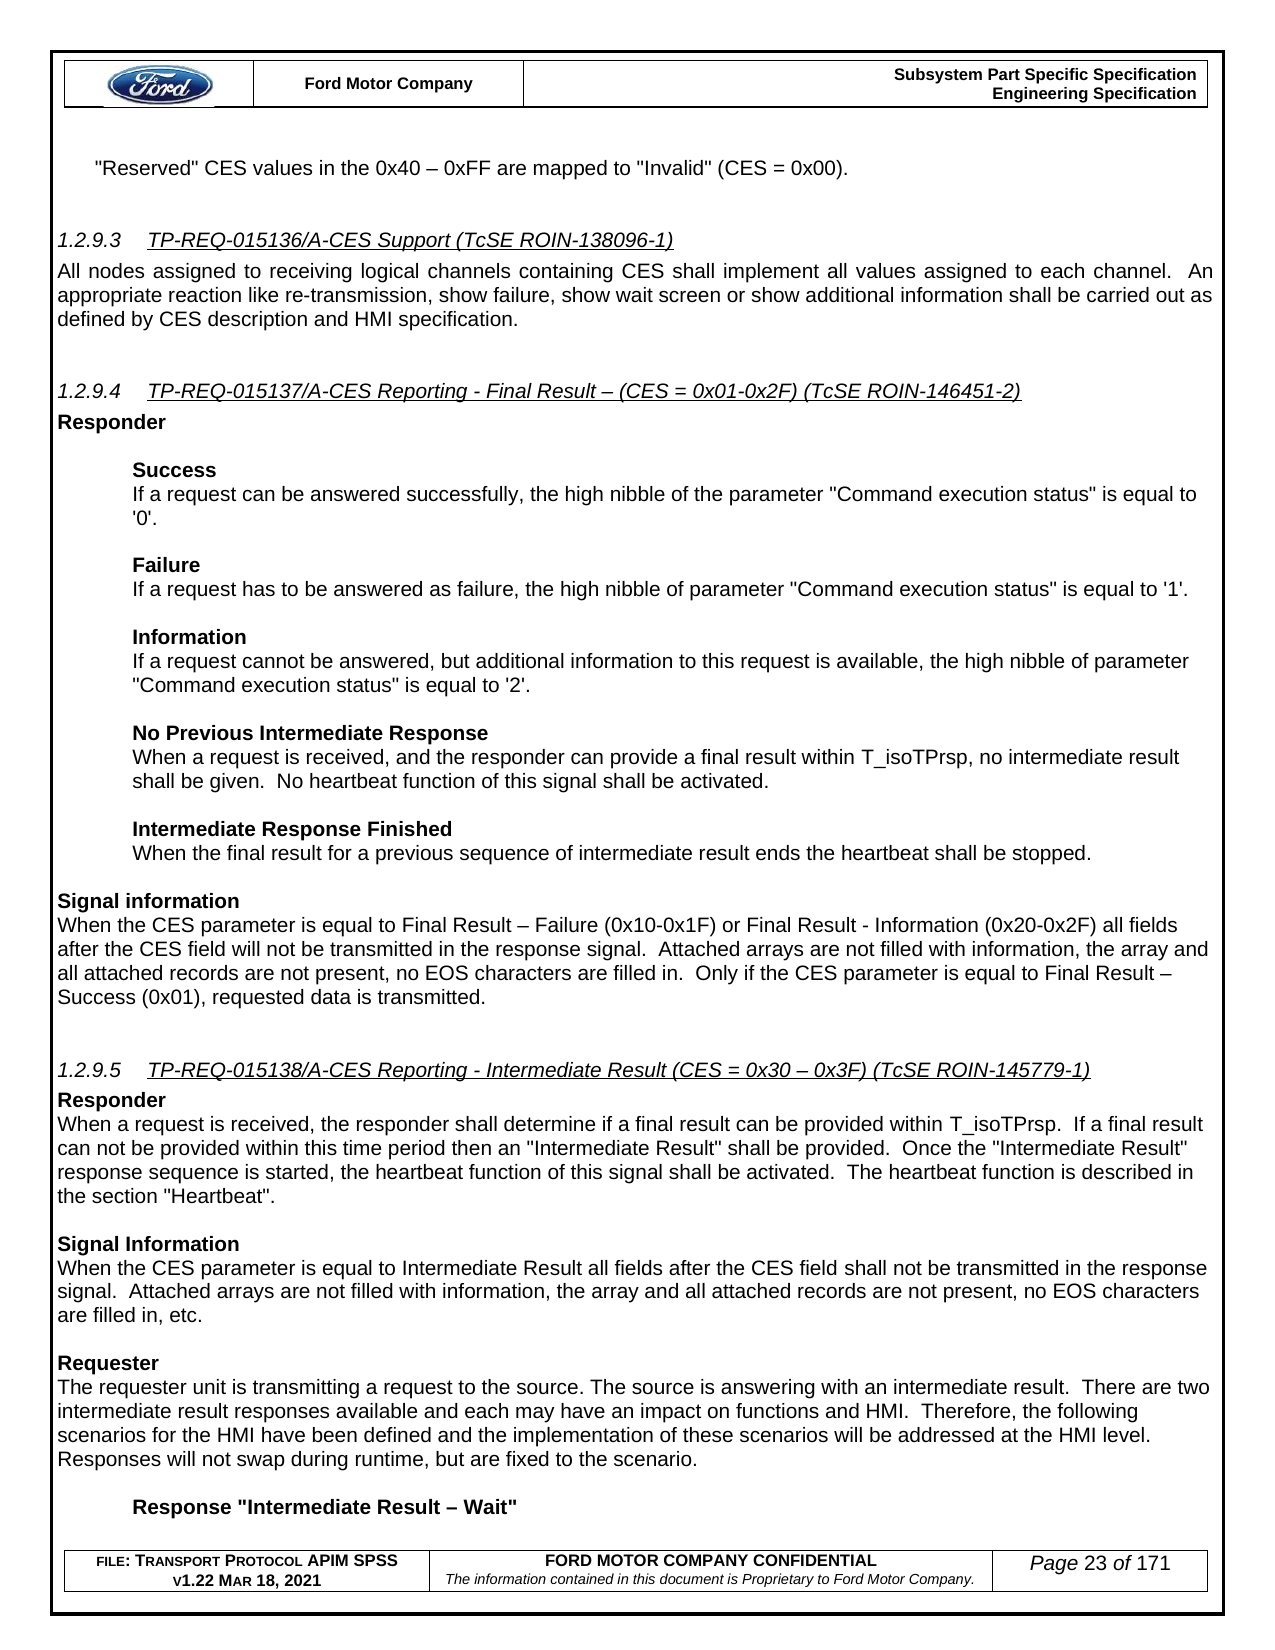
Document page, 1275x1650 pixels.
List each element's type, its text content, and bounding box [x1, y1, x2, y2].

subtitle TP-REQ-015136/A-CES Support (TcSE ROIN-138096-1) [57, 228, 1215, 252]
text When a request is received, the responder shall determine if a final result can be provided within T_isoTPrsp. If a final result can not be provided within this time period then an "Intermediate Result" shall be provided. Once the "Intermediate Result" response sequence is started, the heartbeat function of this signal shall be activated. The heartbeat function is described in the section "Heartbeat". [57, 1112, 1215, 1207]
picture [103, 61, 215, 107]
text Response "Intermediate Result – Wait" [132, 1495, 1215, 1519]
text Success [132, 457, 1215, 481]
text Requester [57, 1351, 1215, 1375]
text Signal information [57, 889, 1215, 913]
subtitle TP-REQ-015137/A-CES Reporting - Final Result – (CES = 0x01-0x2F) (TcSE ROIN-146451-2) [57, 379, 1215, 403]
subtitle TP-REQ-015138/A-CES Reporting - Intermediate Result (CES = 0x30 – 0x3F) (TcSE ROIN-145779-1) [57, 1057, 1215, 1081]
text Signal Information [57, 1231, 1215, 1255]
text All nodes assigned to receiving logical channels containing CES shall implement all values assigned to each channel. An appropriate reaction like re-transmission, show failure, show wait screen or show additional information shall be carried out as defined by CES description and HMI specification. [57, 258, 1215, 330]
text When the CES parameter is equal to Intermediate Result all fields after the CES field shall not be transmitted in the response signal. Attached arrays are not filled with information, the array and all attached records are not present, no EOS characters are filled in, etc. [57, 1255, 1215, 1327]
text Responder [57, 1088, 1215, 1112]
text No Previous Intermediate Response [132, 721, 1215, 745]
text If a request cannot be answered, but additional information to this request is available, the high nibble of parameter "Command execution status" is equal to '2'. [132, 649, 1215, 697]
text When the CES parameter is equal to Final Result – Failure (0x10-0x1F) or Final Result - Information (0x20-0x2F) all fields after the CES field will not be transmitted in the response signal. Attached arrays are not filled with information, the array and all attached records are not present, no EOS characters are filled in. Only if the CES parameter is equal to Final Result – Success (0x01), requested data is transmitted. [57, 913, 1215, 1008]
text If a request has to be answered as failure, the high nibble of parameter "Command execution status" is equal to '1'. [132, 577, 1215, 601]
text Intermediate Response Finished [132, 817, 1215, 841]
text Responder [57, 409, 1215, 433]
text When the final result for a previous sequence of intermediate result ends the heartbeat shall be stopped. [132, 841, 1215, 865]
text Information [132, 625, 1215, 649]
text If a request can be answered successfully, the high nibble of the parameter "Command execution status" is equal to '0'. [132, 481, 1215, 529]
text Failure [132, 553, 1215, 577]
text The requester unit is transmitting a request to the source. The source is answering with an intermediate result. There are two intermediate result responses available and each may have an impact on functions and HMI. Therefore, the following scenarios for the HMI have been defined and the implementation of these scenarios will be addressed at the HMI level. Responses will not swap during runtime, but are fixed to the scenario. [57, 1375, 1215, 1471]
text When a request is received, and the responder can provide a final result within T_isoTPrsp, no intermediate result shall be given. No heartbeat function of this signal shall be activated. [132, 745, 1215, 793]
text "Reserved" CES values in the 0x40 – 0xFF are mapped to "Invalid" (CES = 0x00). [94, 155, 1215, 179]
